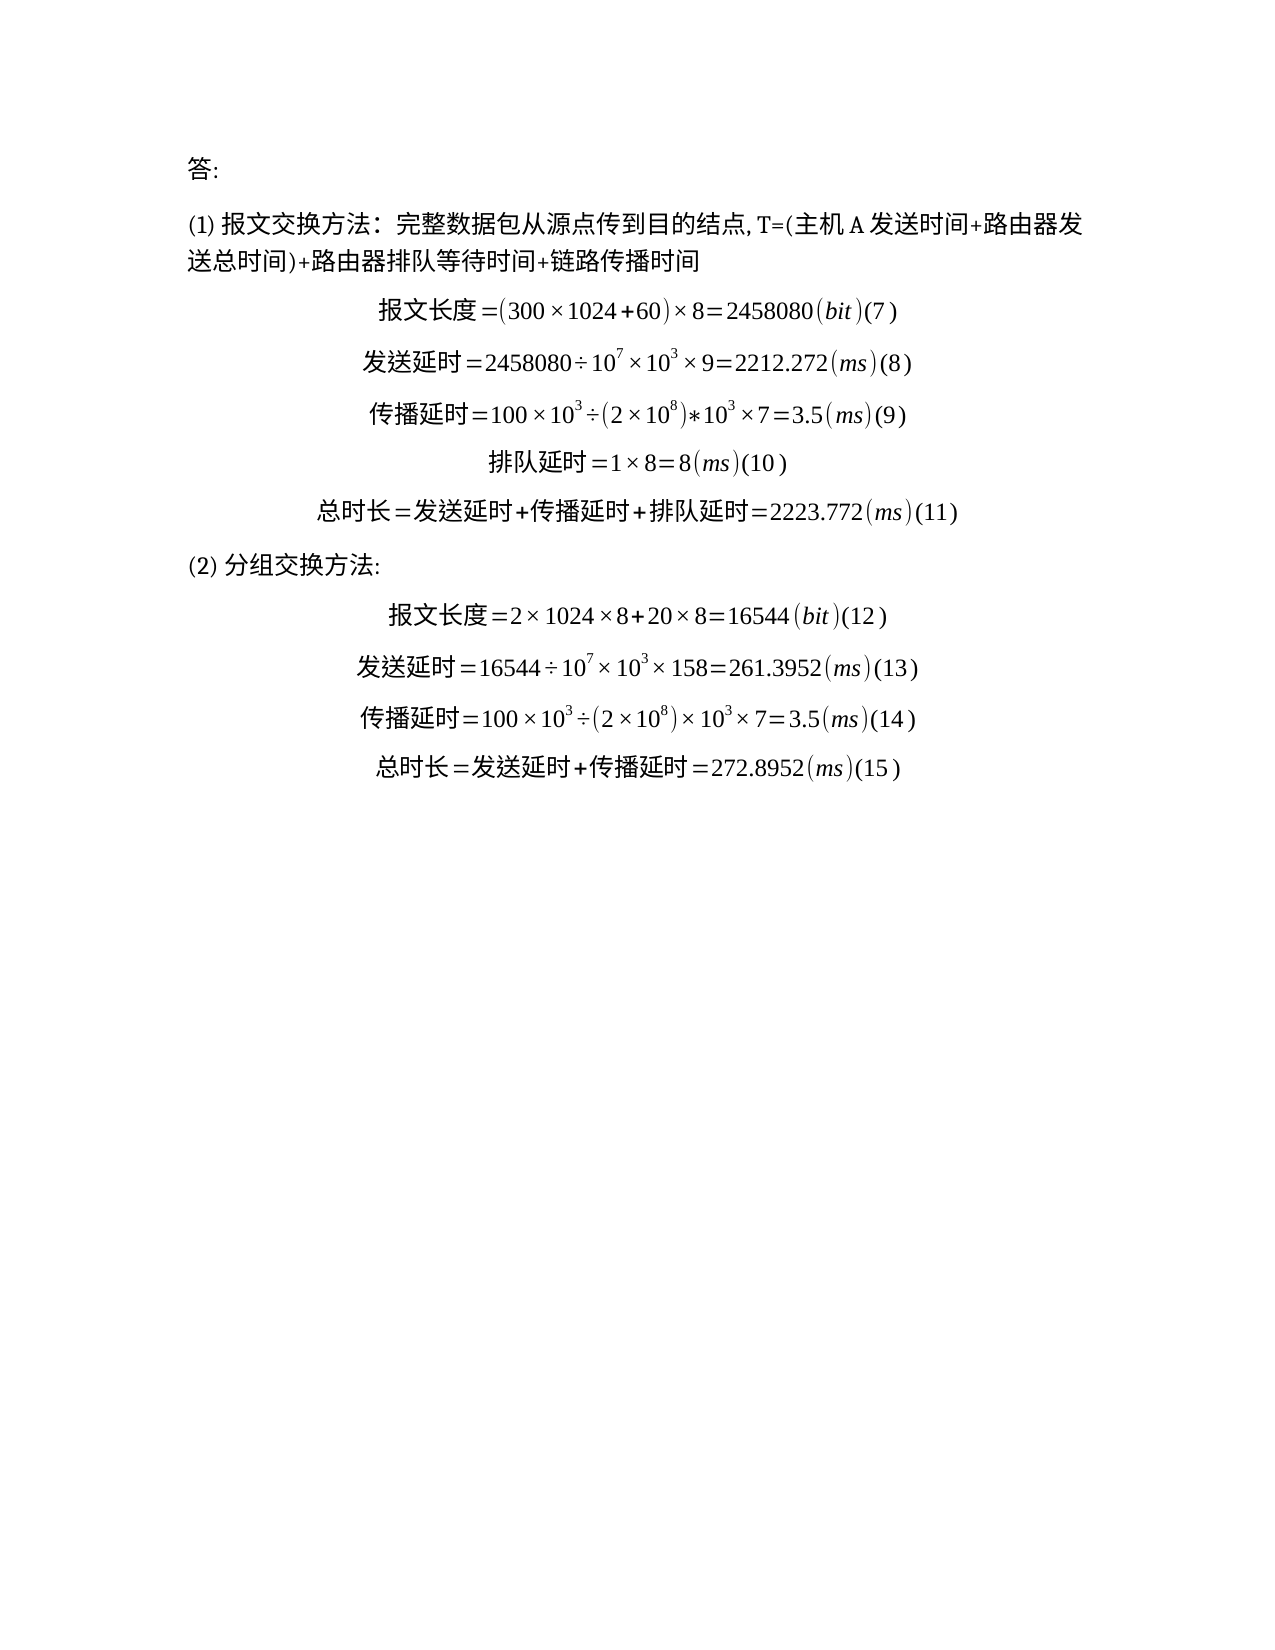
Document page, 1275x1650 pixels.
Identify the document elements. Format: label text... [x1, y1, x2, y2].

text (1) 报文交换方法：完整数据包从源点传到目的结点, T=(主机A发送时间+路由器发送总时间)+路由器排队等待时间+链路传播时间 [187, 205, 1087, 277]
text (2) 分组交换方法: [187, 546, 1087, 582]
text 答: [187, 150, 1087, 186]
